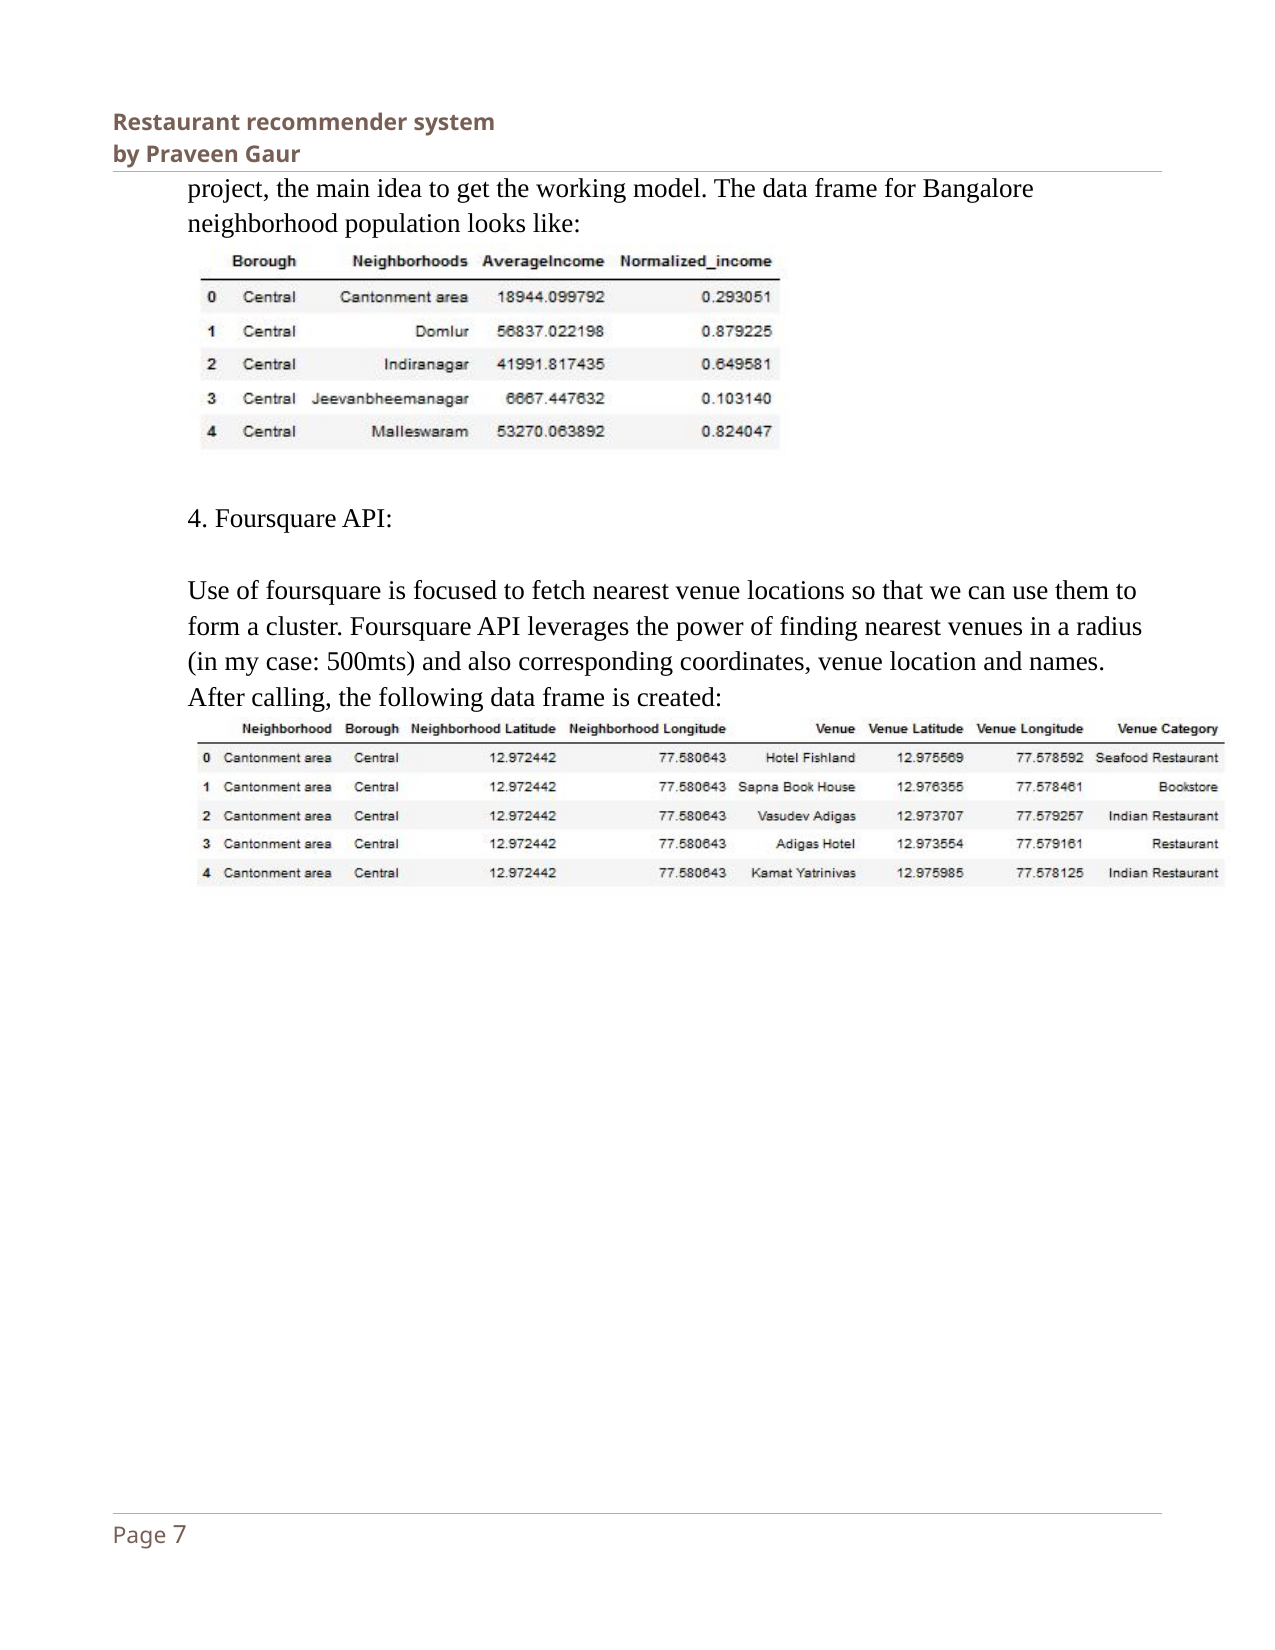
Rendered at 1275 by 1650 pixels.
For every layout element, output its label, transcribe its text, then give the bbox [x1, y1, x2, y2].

list Use of foursquare is focused to fetch nearest venue locations so that we can use them to form a cluster. Foursquare API leverages the power of finding nearest venues in a radius (in my case: 500mts) and also corresponding coordinates, venue location and names. After calling, the following data frame is created: [187, 574, 1162, 712]
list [187, 172, 1162, 239]
picture [187, 717, 1238, 904]
list 4. Foursquare API: [187, 503, 1162, 534]
picture [187, 243, 799, 462]
